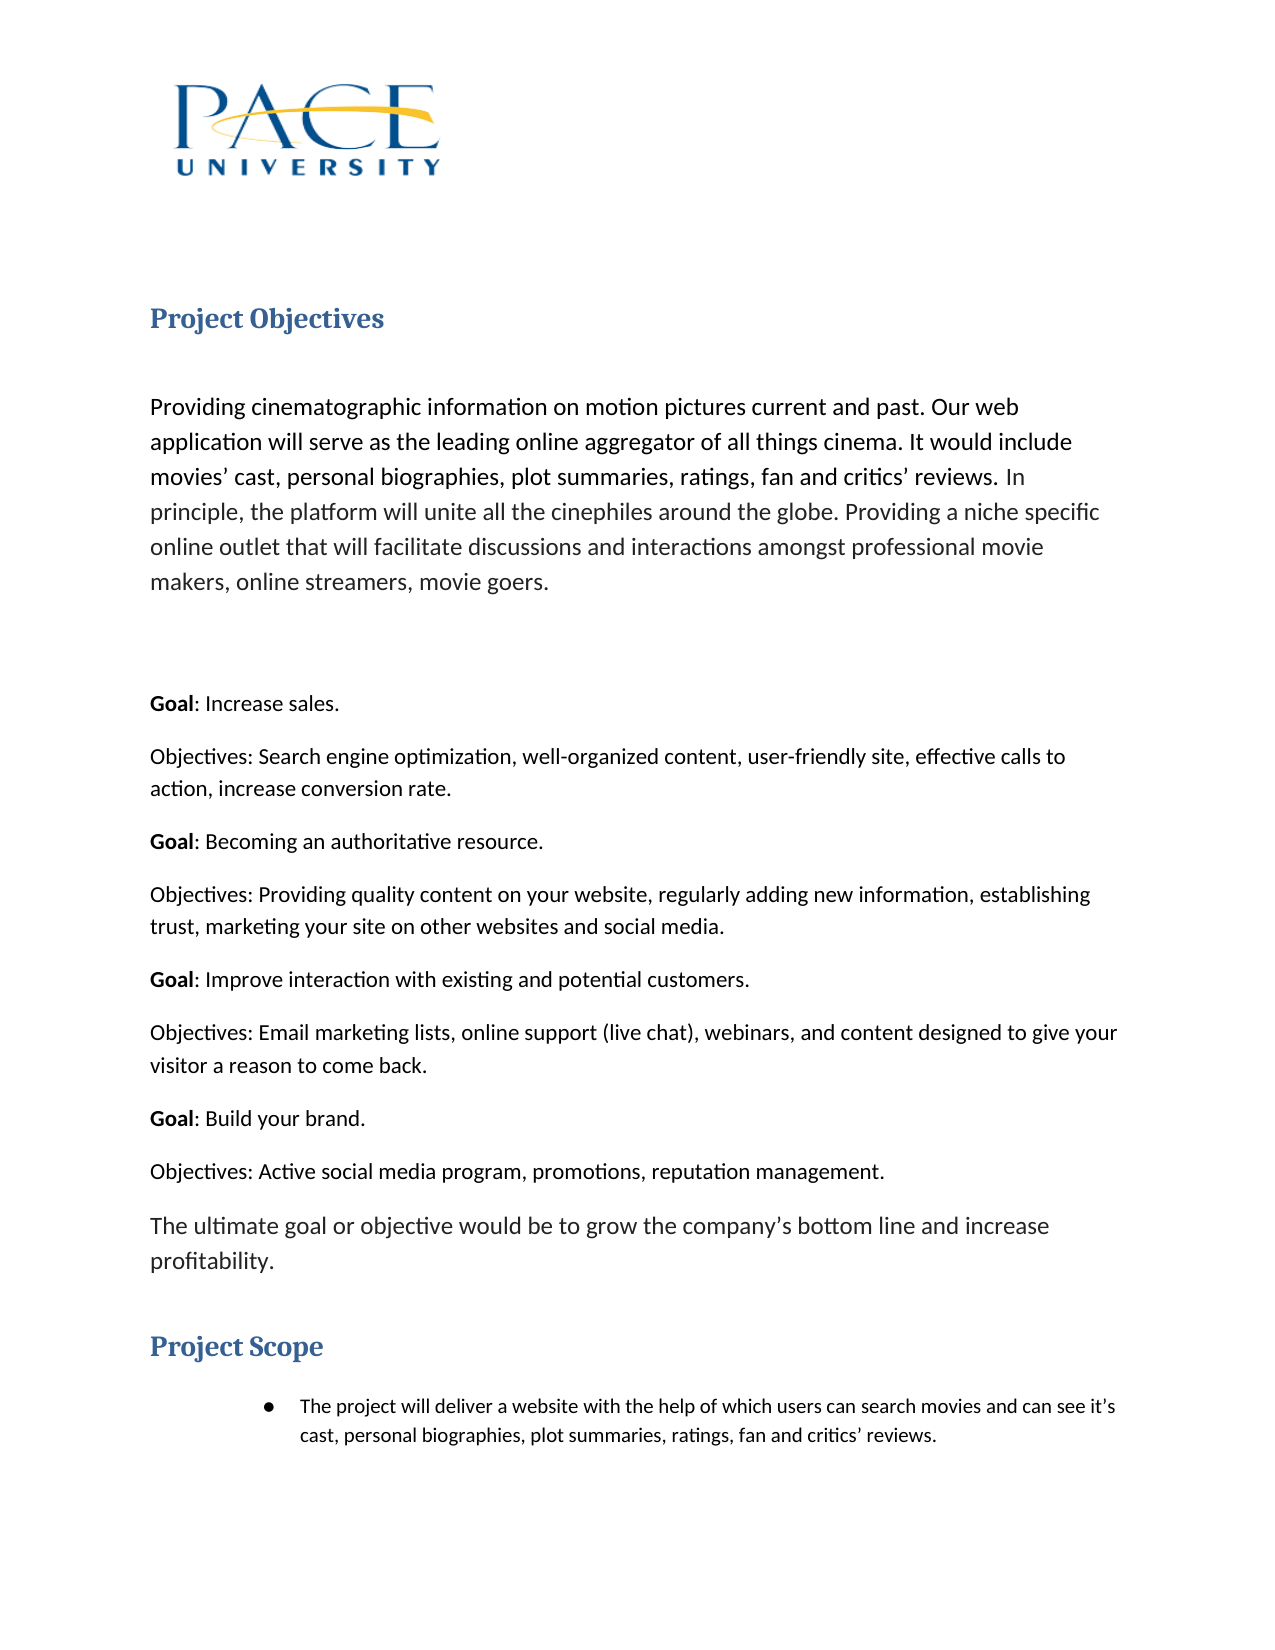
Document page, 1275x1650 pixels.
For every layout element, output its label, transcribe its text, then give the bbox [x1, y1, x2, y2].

subtitle Project Objectives [150, 302, 1125, 336]
subtitle Project Scope [150, 1330, 1125, 1363]
text Objectives: Providing quality content on your website, regularly adding new information, establishing trust, marketing your site on other websites and social media. [150, 880, 1125, 941]
text Goal: Improve interaction with existing and potential customers. [150, 966, 1125, 993]
text Goal: Build your brand. [150, 1104, 1125, 1132]
text Objectives: Email marketing lists, online support (live chat), webinars, and content designed to give your visitor a reason to come back. [150, 1018, 1125, 1079]
text Objectives: Search engine optimization, well-organized content, user-friendly site, effective calls to action, increase conversion rate. [150, 742, 1125, 802]
picture [150, 75, 461, 186]
text Goal: Becoming an authoritative resource. [150, 827, 1125, 855]
list The project will deliver a website with the help of which users can search movies and can see it’s cast, personal biographies, plot summaries, ratings, fan and critics’ reviews. [262, 1393, 1125, 1448]
text Goal: Increase sales. [150, 689, 1125, 717]
text Objectives: Active social media program, promotions, reputation management. [150, 1157, 1125, 1185]
text Providing cinematographic information on motion pictures current and past. Our web application will serve as the leading online aggregator of all things cinema. It would include movies’ cast, personal biographies, plot summaries, ratings, fan and critics’ reviews. In principle, the platform will unite all the cinephiles around the globe. Providing a niche specific online outlet that will facilitate discussions and interactions amongst professional movie makers, online streamers, movie goers. [150, 391, 1125, 597]
text The ultimate goal or objective would be to grow the company’s bottom line and increase profitability. [150, 1210, 1125, 1275]
